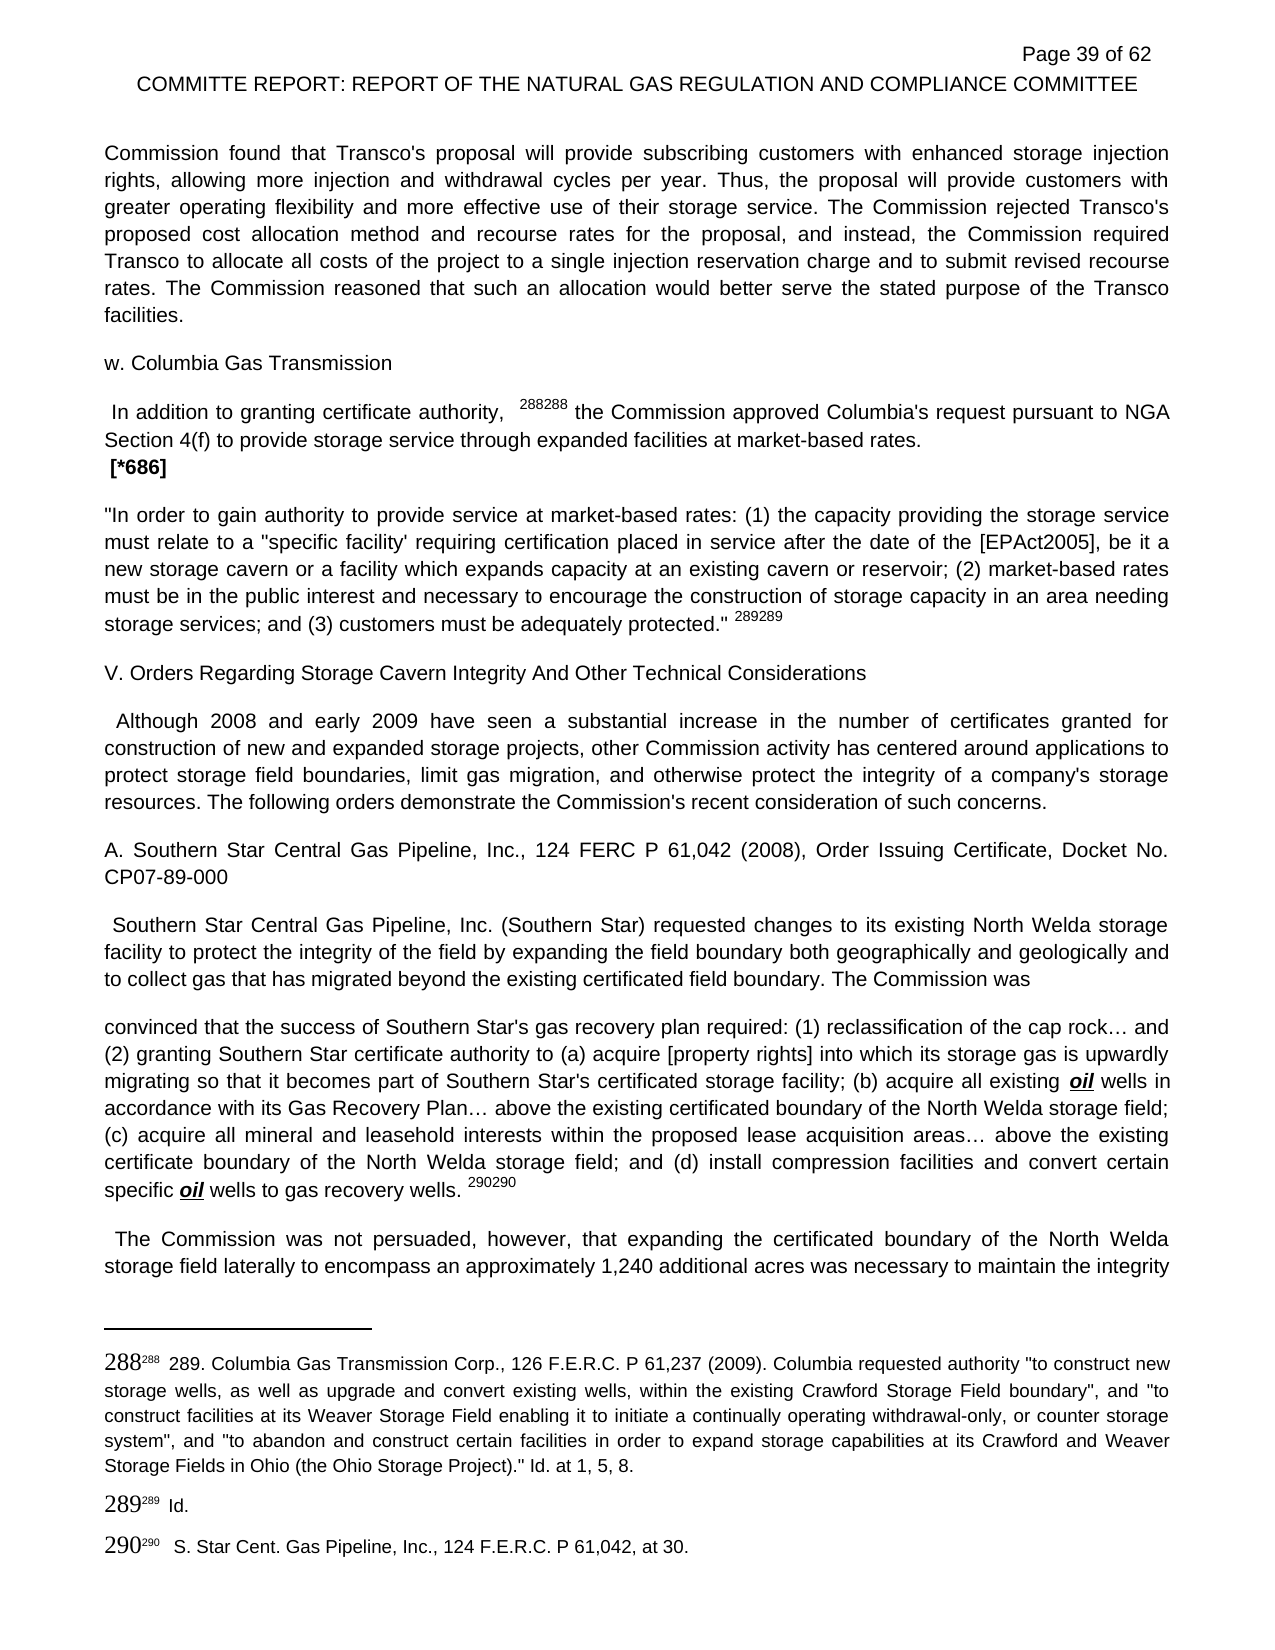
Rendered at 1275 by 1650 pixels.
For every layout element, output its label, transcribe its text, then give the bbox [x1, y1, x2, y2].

text w. Columbia Gas Transmission [104, 348, 1171, 375]
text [104, 1224, 1171, 1278]
text convinced that the success of Southern Star's gas recovery plan required: (1) reclassification of the cap rock… and (2) granting Southern Star certificate authority to (a) acquire [property rights] into which its storage gas is upwardly migrating so that it becomes part of Southern Star's certificated storage facility; (b) acquire all existing oil wells in accordance with its Gas Recovery Plan… above the existing certificated boundary of the North Welda storage field; (c) acquire all mineral and leasehold interests within the proposed lease acquisition areas… above the existing certificate boundary of the North Welda storage field; and (d) install compression facilities and convert certain specific oil wells to gas recovery wells. 290 [104, 1012, 1171, 1203]
text [*686] [104, 452, 1171, 479]
text "In order to gain authority to provide service at market-based rates: (1) the capacity providing the storage service must relate to a "specific facility' requiring certification placed in service after the date of the [EPAct2005], be it a new storage cavern or a facility which expands capacity at an existing cavern or reservoir; (2) market-based rates must be in the public interest and necessary to encourage the construction of storage capacity in an area needing storage services; and (3) customers must be adequately protected." 289 [104, 499, 1171, 637]
text Southern Star Central Gas Pipeline, Inc. (Southern Star) requested changes to its existing North Welda storage facility to protect the integrity of the field by expanding the field boundary both geographically and geologically and to collect gas that has migrated beyond the existing certificated field boundary. The Commission was [104, 909, 1171, 991]
text In addition to granting certificate authority, 288 the Commission approved Columbia's request pursuant to NGA Section 4(f) to provide storage service through expanded facilities at market-based rates. [104, 396, 1171, 452]
text V. Orders Regarding Storage Cavern Integrity And Other Technical Considerations [104, 657, 1171, 684]
text Although 2008 and early 2009 have seen a substantial increase in the number of certificates granted for construction of new and expanded storage projects, other Commission activity has centered around applications to protect storage field boundaries, limit gas migration, and otherwise protect the integrity of a company's storage resources. The following orders demonstrate the Commission's recent consideration of such concerns. [104, 705, 1171, 814]
text A. Southern Star Central Gas Pipeline, Inc., 124 FERC P 61,042 (2008), Order Issuing Certificate, Docket No. CP07-89-000 [104, 834, 1171, 889]
text The Commission also issued an authorization for Transco to install an additional compression unit and related facilities at its existing Eminence Salt Dome Storage Field in Covington County, Mississippi (Eminence facility). 287 The sole purpose of the Eminence facilities and related service is to increase injection capacity. The Commission found that Transco's proposal will provide subscribing customers with enhanced storage injection rights, allowing more injection and withdrawal cycles per year. Thus, the proposal will provide customers with greater operating flexibility and more effective use of their storage service. The Commission rejected Transco's proposed cost allocation method and recourse rates for the proposal, and instead, the Commission required Transco to allocate all costs of the project to a single injection reservation charge and to submit revised recourse rates. The Commission reasoned that such an allocation would better serve the stated purpose of the Transco facilities. [104, 137, 1171, 327]
